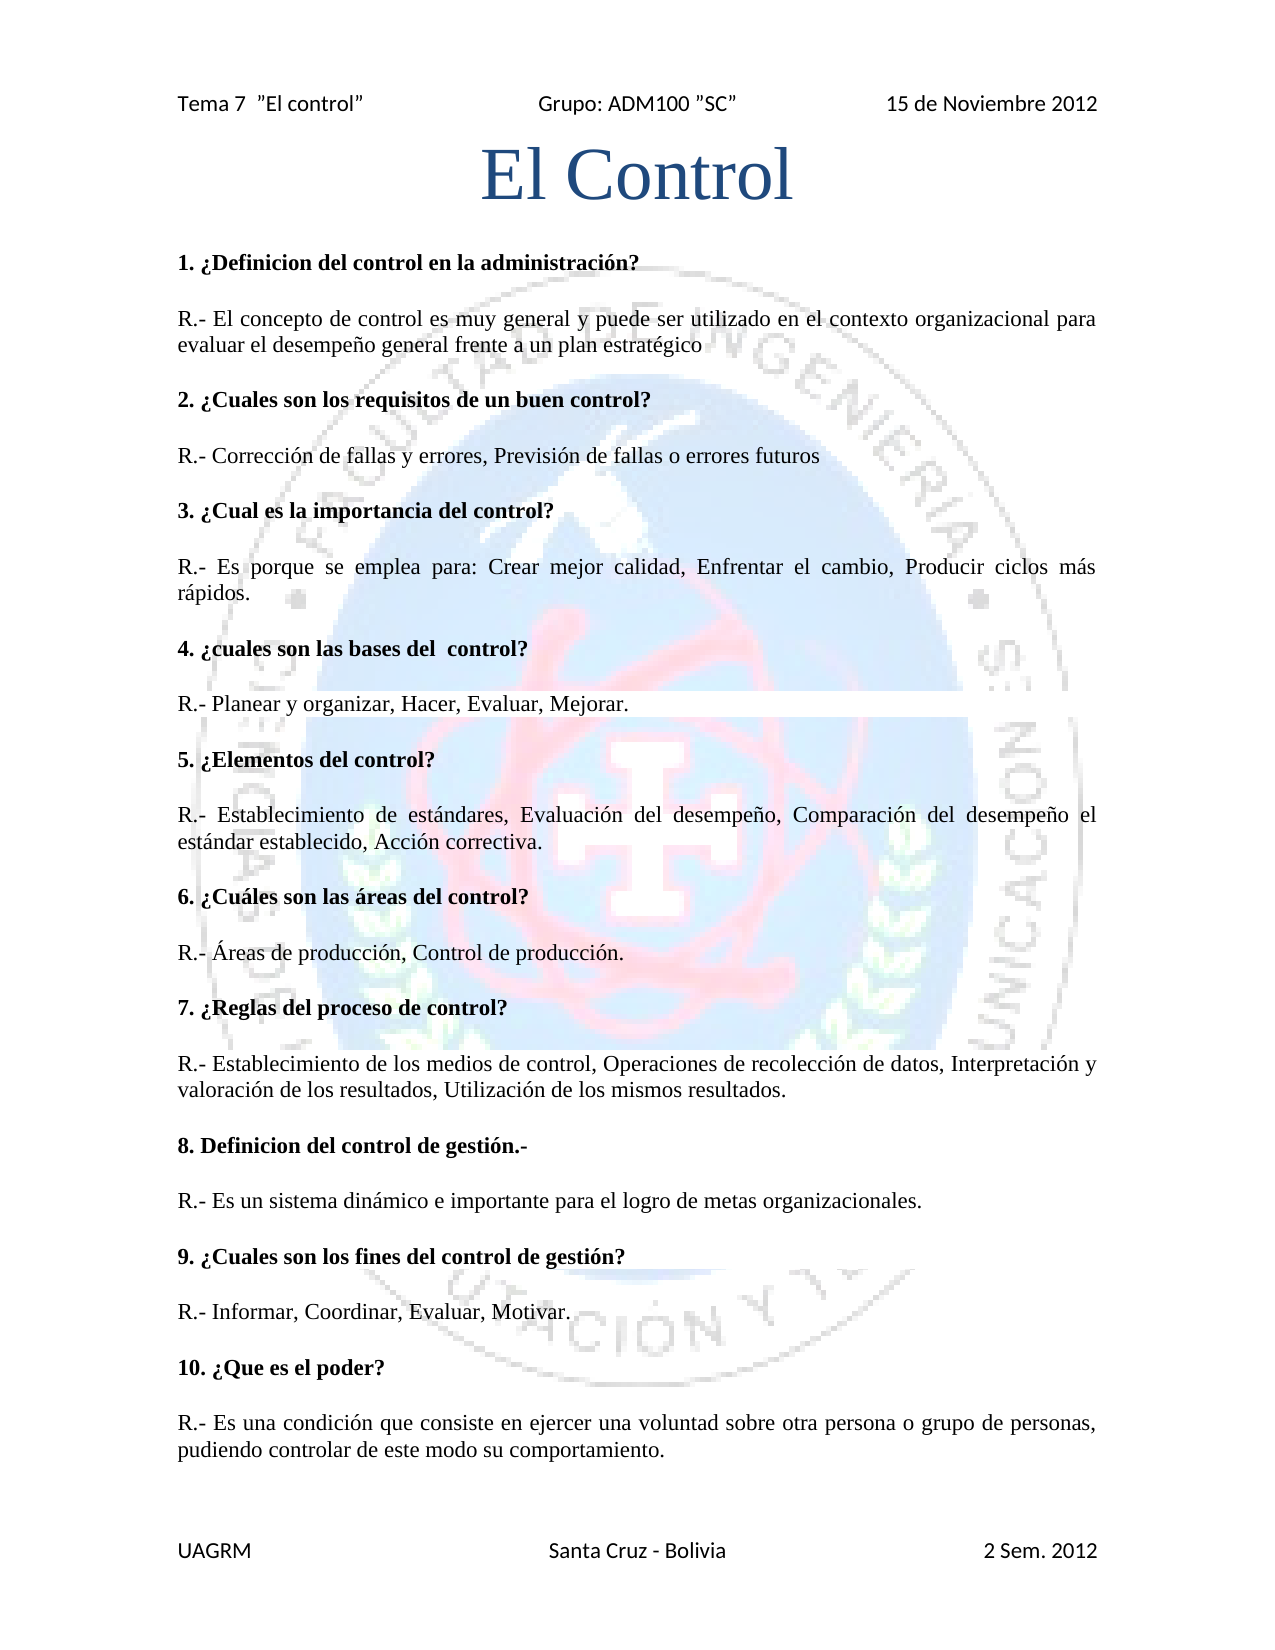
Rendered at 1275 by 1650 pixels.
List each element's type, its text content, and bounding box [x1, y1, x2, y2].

text R.- Establecimiento de los medios de control, Operaciones de recolección de datos, Interpretación y valoración de los resultados, Utilización de los mismos resultados. [177, 1050, 1098, 1103]
text 9. ¿Cuales son los fines del control de gestión? [177, 1243, 1098, 1269]
text 2. ¿Cuales son los requisitos de un buen control? [177, 387, 1098, 413]
text R.- Es un sistema dinámico e importante para el logro de metas organizacionales. [177, 1187, 1098, 1214]
text El Control [177, 129, 1098, 215]
text R.- Establecimiento de estándares, Evaluación del desempeño, Comparación del desempeño el estándar establecido, Acción correctiva. [177, 802, 1098, 854]
text R.- Es porque se emplea para: Crear mejor calidad, Enfrentar el cambio, Producir ciclos más rápidos. [177, 553, 1098, 606]
text R.- El concepto de control es muy general y puede ser utilizado en el contexto organizacional para evaluar el desempeño general frente a un plan estratégico [177, 305, 1098, 357]
text R.- Áreas de producción, Control de producción. [177, 939, 1098, 965]
text 3. ¿Cual es la importancia del control? [177, 498, 1098, 524]
text 5. ¿Elementos del control? [177, 746, 1098, 772]
text R.- Corrección de fallas y errores, Previsión de fallas o errores futuros [177, 442, 1098, 468]
text 6. ¿Cuáles son las áreas del control? [177, 883, 1098, 910]
text 1. ¿Definicion del control en la administración? [177, 249, 1098, 276]
text R.- Planear y organizar, Hacer, Evaluar, Mejorar. [177, 691, 1098, 717]
text 7. ¿Reglas del proceso de control? [177, 994, 1098, 1021]
text 8. Definicion del control de gestión.- [177, 1132, 1098, 1158]
text R.- Informar, Coordinar, Evaluar, Motivar. [177, 1298, 1098, 1325]
text 4. ¿cuales son las bases del control? [177, 635, 1098, 661]
text R.- Es una condición que consiste en ejercer una voluntad sobre otra persona o grupo de personas, pudiendo controlar de este modo su comportamiento. [177, 1409, 1098, 1462]
text 10. ¿Que es el poder? [177, 1354, 1098, 1380]
